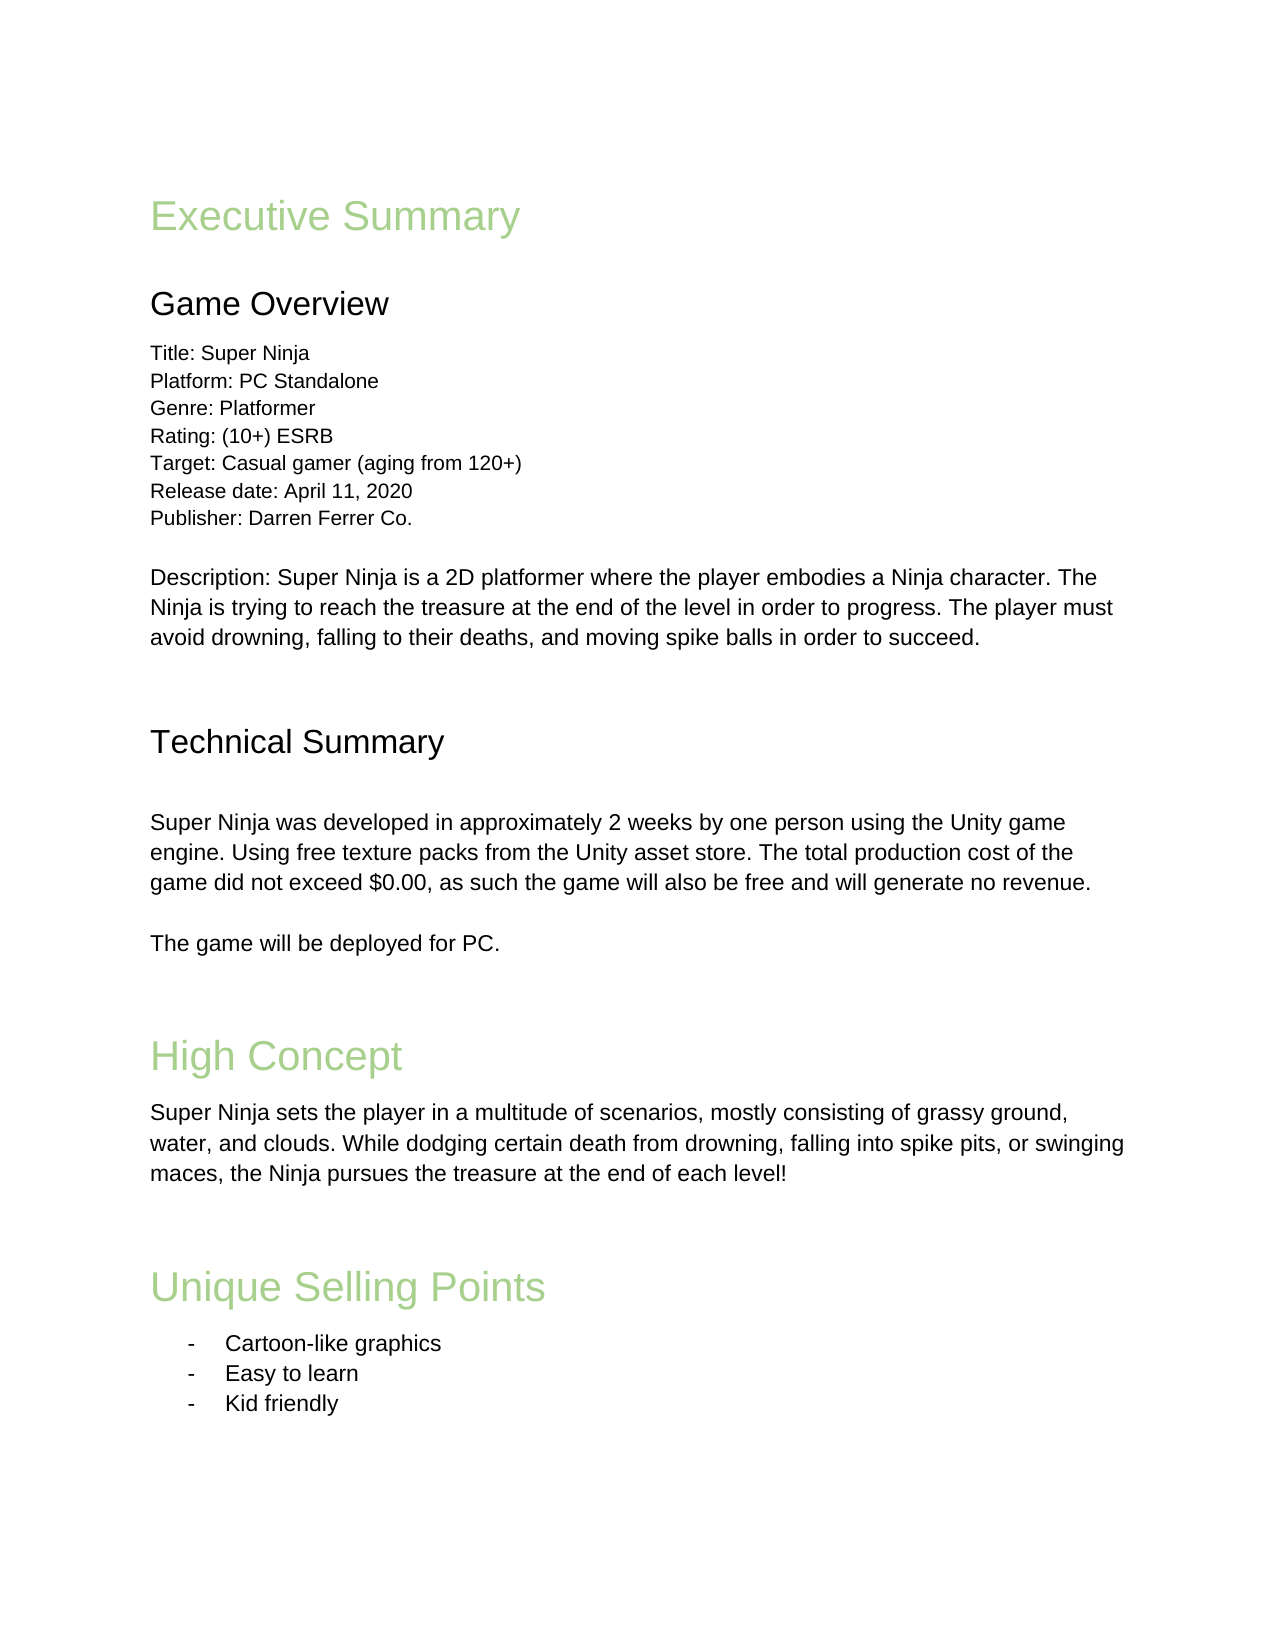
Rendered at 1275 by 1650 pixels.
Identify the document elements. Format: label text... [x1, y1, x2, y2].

subtitle High Concept [150, 1032, 1125, 1080]
subtitle Game Overview [150, 284, 1125, 323]
list Easy to learn [187, 1360, 1125, 1386]
text Publisher: Darren Ferrer Co. [150, 506, 1125, 530]
subtitle Technical Summary [150, 722, 1125, 760]
list Kid friendly [187, 1390, 1125, 1416]
list Cartoon-like graphics [187, 1329, 1125, 1356]
text The game will be deployed for PC. [150, 930, 1125, 956]
text Genre: Platformer [150, 396, 1125, 420]
subtitle Executive Summary [150, 192, 1125, 239]
text Title: Super Ninja [150, 341, 1125, 365]
text Target: Casual gamer (aging from 120+) [150, 451, 1125, 475]
text Super Ninja was developed in approximately 2 weeks by one person using the Unity game engine. Using free texture packs from the Unity asset store. The total production cost of the game did not exceed $0.00, as such the game will also be free and will generate no revenue. [150, 809, 1125, 896]
text Platform: PC Standalone [150, 368, 1125, 392]
subtitle Unique Selling Points [150, 1262, 1125, 1310]
text Description: Super Ninja is a 2D platformer where the player embodies a Ninja character. The Ninja is trying to reach the treasure at the end of the level in order to progress. The player must avoid drowning, falling to their deaths, and moving spike balls in order to succeed. [150, 564, 1125, 650]
text Super Ninja sets the player in a multitude of scenarios, mostly consisting of grassy ground, water, and clouds. While dodging certain death from drowning, falling into spike pits, or swinging maces, the Ninja pursues the treasure at the end of each level! [150, 1099, 1125, 1186]
text Rating: (10+) ESRB [150, 423, 1125, 447]
text Release date: April 11, 2020 [150, 478, 1125, 502]
